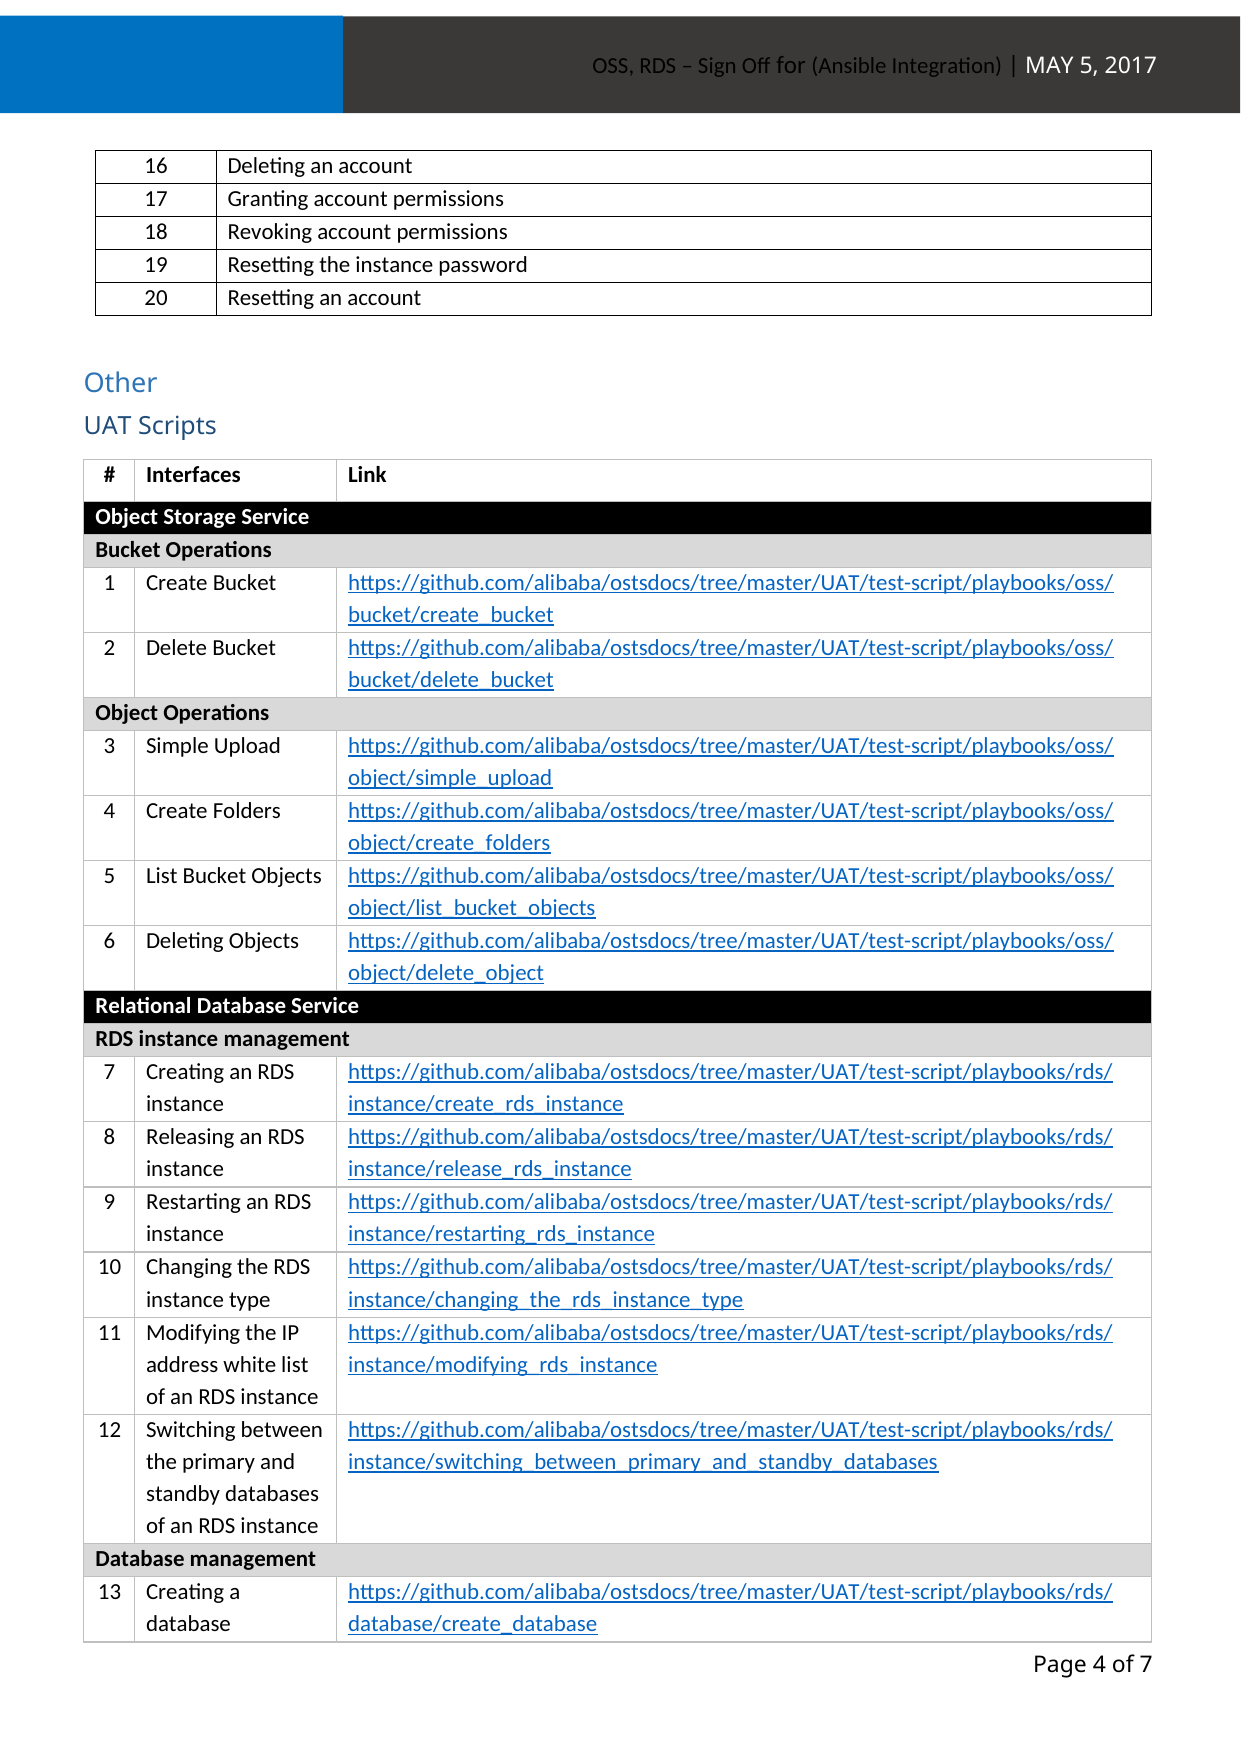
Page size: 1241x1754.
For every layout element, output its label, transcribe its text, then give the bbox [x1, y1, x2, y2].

table_header Link [337, 460, 1151, 501]
table_cell Create Folders [135, 796, 336, 860]
table_cell Releasing an RDS instance [135, 1122, 336, 1186]
table_cell 10 [84, 1253, 134, 1317]
table_cell Revoking account permissions [217, 217, 1151, 249]
subtitle UAT Scripts [83, 408, 1152, 442]
table_cell Creating an RDS instance [135, 1057, 336, 1121]
table_cell Create Bucket [135, 568, 336, 632]
table_cell Switching between the primary and standby databases of an RDS instance [135, 1415, 336, 1543]
table_cell Modifying the IP address white list of an RDS instance [135, 1318, 336, 1414]
table_cell Restarting an RDS instance [135, 1188, 336, 1251]
table_cell 8 [84, 1122, 134, 1186]
table_cell https://github.com/alibaba/ostsdocs/tree/master/UAT/test-script/playbooks/oss/object/create_folders [337, 796, 1151, 860]
table_cell 1 [84, 568, 134, 632]
table_cell List Bucket Objects [135, 861, 336, 925]
table_cell Changing the RDS instance type [135, 1253, 336, 1317]
table_cell 16 [96, 151, 216, 183]
table_cell RDS instance management [84, 1024, 1151, 1056]
table_cell https://github.com/alibaba/ostsdocs/tree/master/UAT/test-script/playbooks/oss/bucket/create_bucket [337, 568, 1151, 632]
table_cell https://github.com/alibaba/ostsdocs/tree/master/UAT/test-script/playbooks/oss/object/list_bucket_objects [337, 861, 1151, 925]
table_cell https://github.com/alibaba/ostsdocs/tree/master/UAT/test-script/playbooks/rds/instance/changing_the_rds_instance_type [337, 1253, 1151, 1317]
table_cell Object Storage Service [84, 502, 1151, 534]
subtitle Other [83, 364, 1152, 401]
table_cell 12 [84, 1415, 134, 1543]
table_cell 11 [84, 1318, 134, 1414]
table_cell 2 [84, 633, 134, 697]
table_cell Database management [84, 1544, 1151, 1576]
table_cell Delete Bucket [135, 633, 336, 697]
table_cell 5 [84, 861, 134, 925]
table_cell Simple Upload [135, 731, 336, 795]
table_cell Relational Database Service [84, 991, 1151, 1023]
table_cell https://github.com/alibaba/ostsdocs/tree/master/UAT/test-script/playbooks/oss/object/simple_upload [337, 731, 1151, 795]
table_cell Bucket Operations [84, 535, 1151, 567]
table_cell https://github.com/alibaba/ostsdocs/tree/master/UAT/test-script/playbooks/rds/instance/release_rds_instance [337, 1122, 1151, 1186]
table_cell 6 [84, 926, 134, 990]
table_cell 20 [96, 283, 216, 314]
table_cell 13 [84, 1577, 134, 1641]
table_cell Deleting an account [217, 151, 1151, 183]
table_cell https://github.com/alibaba/ostsdocs/tree/master/UAT/test-script/playbooks/rds/instance/restarting_rds_instance [337, 1188, 1151, 1251]
table_cell 19 [96, 250, 216, 282]
table_cell Resetting an account [217, 283, 1151, 314]
table_cell https://github.com/alibaba/ostsdocs/tree/master/UAT/test-script/playbooks/rds/database/create_database [337, 1577, 1151, 1641]
table_cell https://github.com/alibaba/ostsdocs/tree/master/UAT/test-script/playbooks/rds/instance/modifying_rds_instance [337, 1318, 1151, 1414]
table_cell 3 [84, 731, 134, 795]
table_cell 17 [96, 184, 216, 216]
table_cell Deleting Objects [135, 926, 336, 990]
table_header Interfaces [135, 460, 336, 501]
table_cell https://github.com/alibaba/ostsdocs/tree/master/UAT/test-script/playbooks/oss/object/delete_object [337, 926, 1151, 990]
table_cell https://github.com/alibaba/ostsdocs/tree/master/UAT/test-script/playbooks/oss/bucket/delete_bucket [337, 633, 1151, 697]
table_cell https://github.com/alibaba/ostsdocs/tree/master/UAT/test-script/playbooks/rds/instance/create_rds_instance [337, 1057, 1151, 1121]
table_cell https://github.com/alibaba/ostsdocs/tree/master/UAT/test-script/playbooks/rds/instance/switching_between_primary_and_standby_databases [337, 1415, 1151, 1543]
table_cell 18 [96, 217, 216, 249]
table_cell Object Operations [84, 698, 1151, 730]
table_cell 7 [84, 1057, 134, 1121]
table_cell Creating a database [135, 1577, 336, 1641]
table_cell Granting account permissions [217, 184, 1151, 216]
table_cell 4 [84, 796, 134, 860]
table_cell 9 [84, 1188, 134, 1251]
table_header # [84, 460, 134, 501]
table_cell Resetting the instance password [217, 250, 1151, 282]
